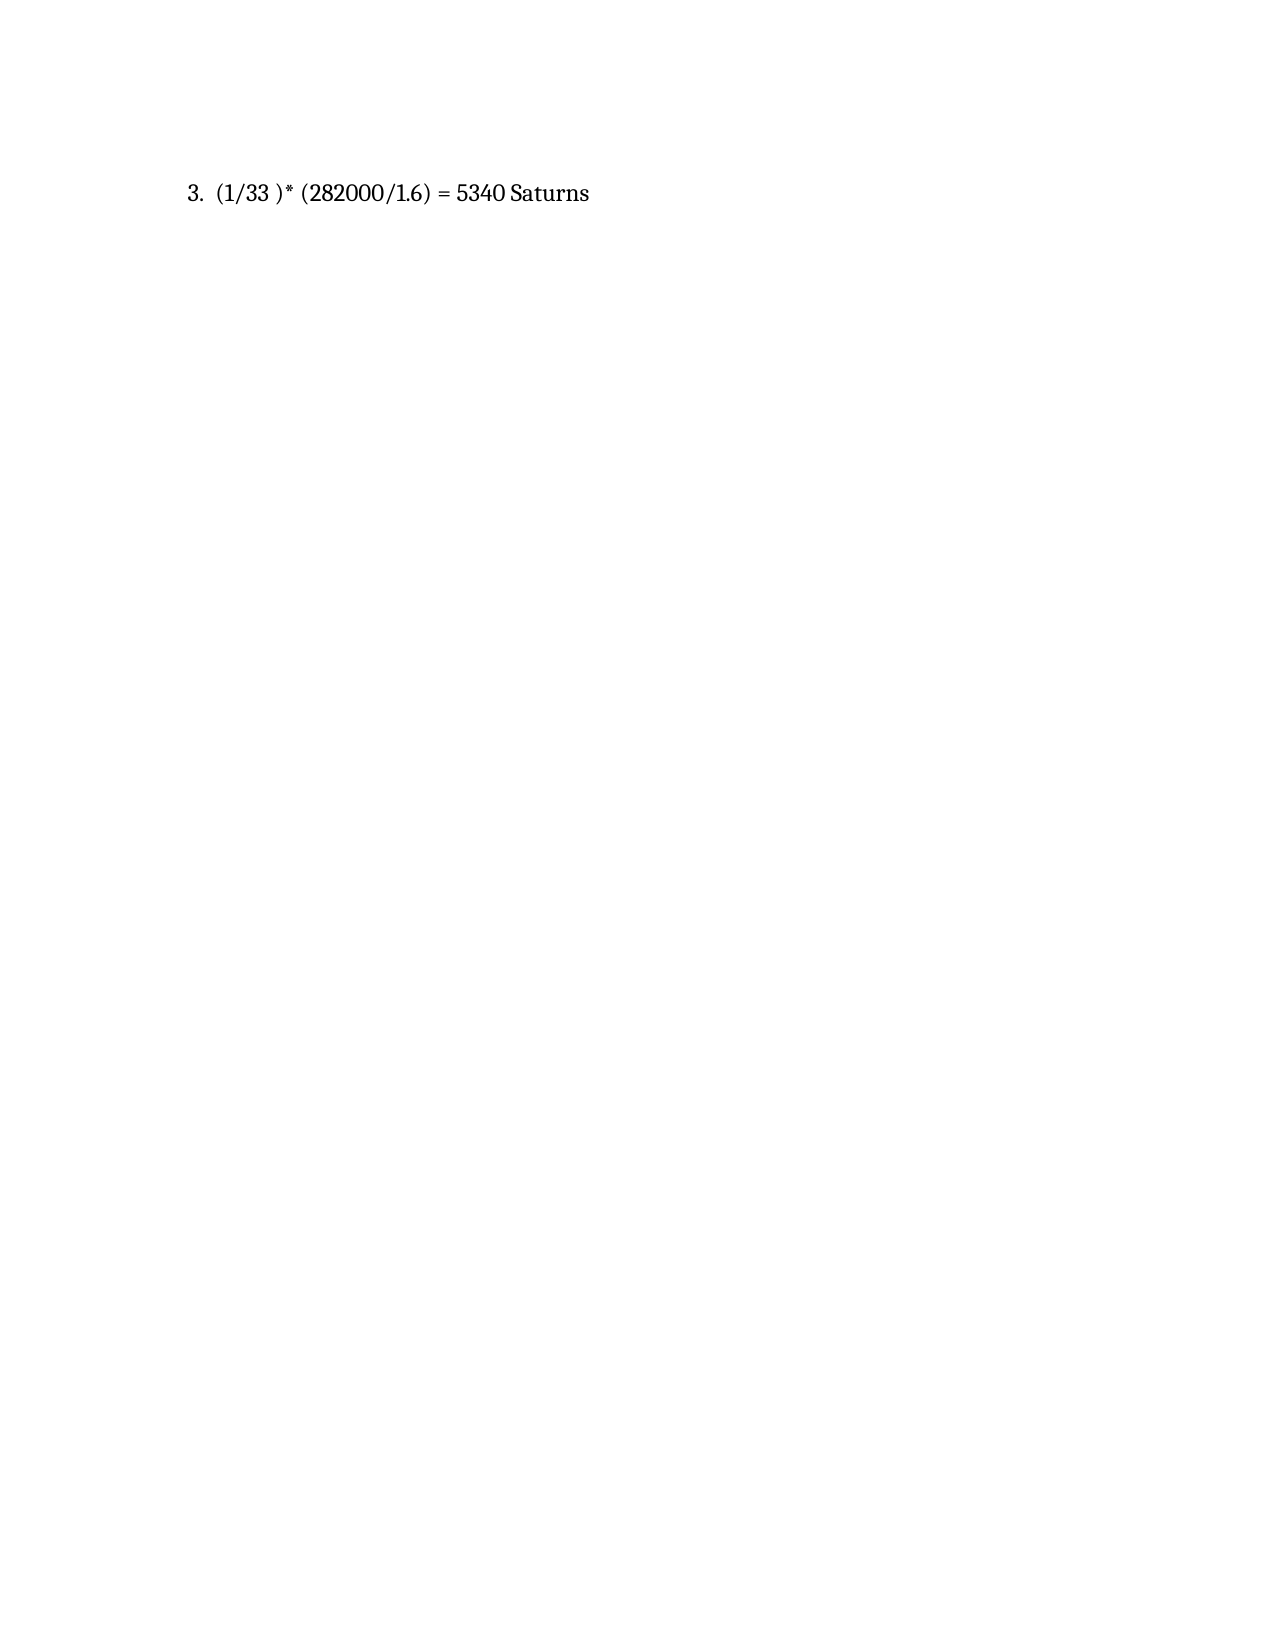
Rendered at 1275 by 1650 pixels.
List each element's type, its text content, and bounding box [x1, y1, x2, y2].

text 3. (1/33 )* (282000/1.6) = 5340 Saturns [187, 179, 1087, 207]
